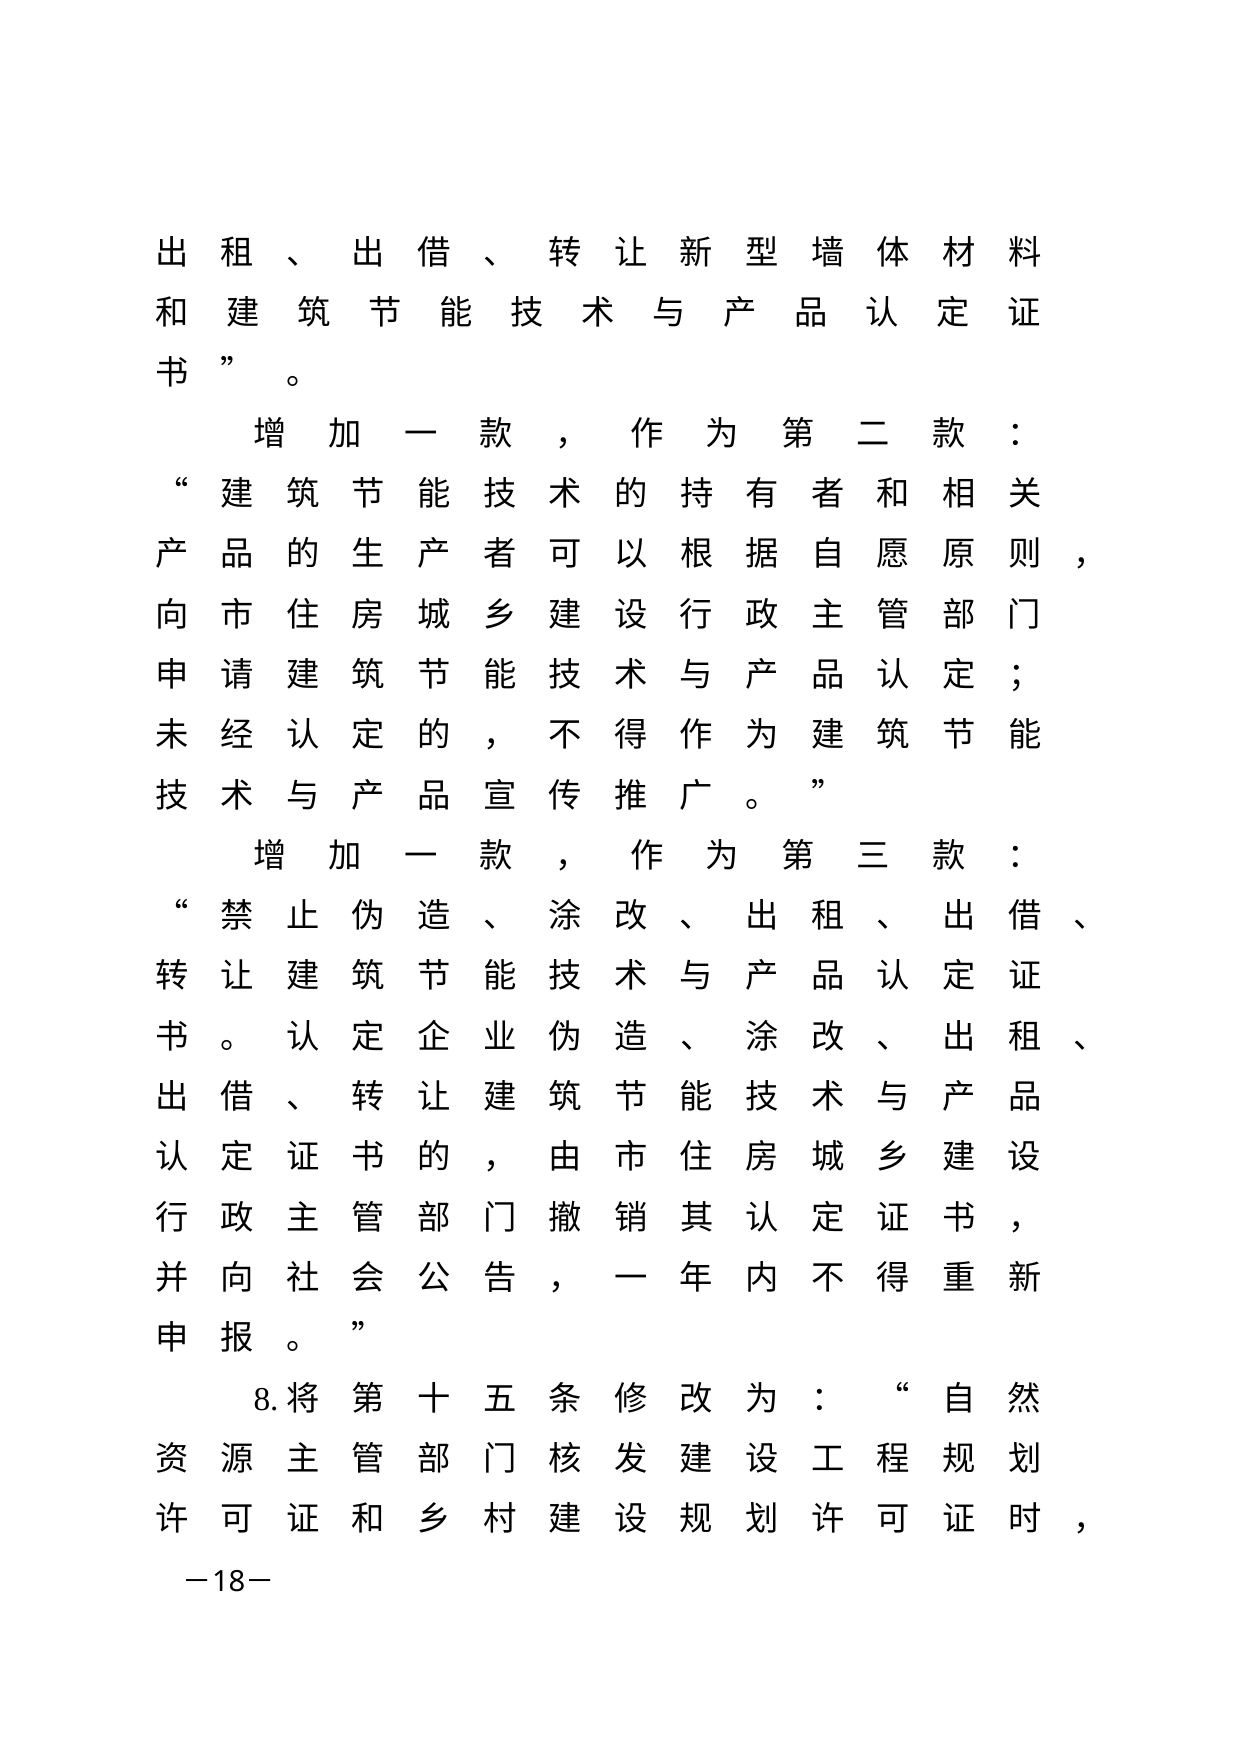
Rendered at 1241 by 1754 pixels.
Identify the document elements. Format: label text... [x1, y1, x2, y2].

text 增加一款，作为第三款：“禁止伪造、涂改、出租、出借、转让建筑节能技术与产品认定证书。认定企业伪造、涂改、出租、出借、转让建筑节能技术与产品认定证书的，由市住房城乡建设行政主管部门撤销其认定证书，并向社会公告，一年内不得重新申报。” [155, 823, 1073, 1365]
text 增加一款，作为第二款：“建筑节能技术的持有者和相关产品的生产者可以根据自愿原则，向市住房城乡建设行政主管部门申请建筑节能技术与产品认定；未经认定的，不得作为建筑节能技术与产品宣传推广。” [155, 400, 1073, 823]
text 7.删去第十三条第一款中的“未经认定的，不得作为新型墙体材料和建筑节能技术与产品进行销售和使用。禁止伪造、涂改、出租、出借、转让新型墙体材料和建筑节能技术与产品认定证书”。 [155, 219, 1073, 400]
